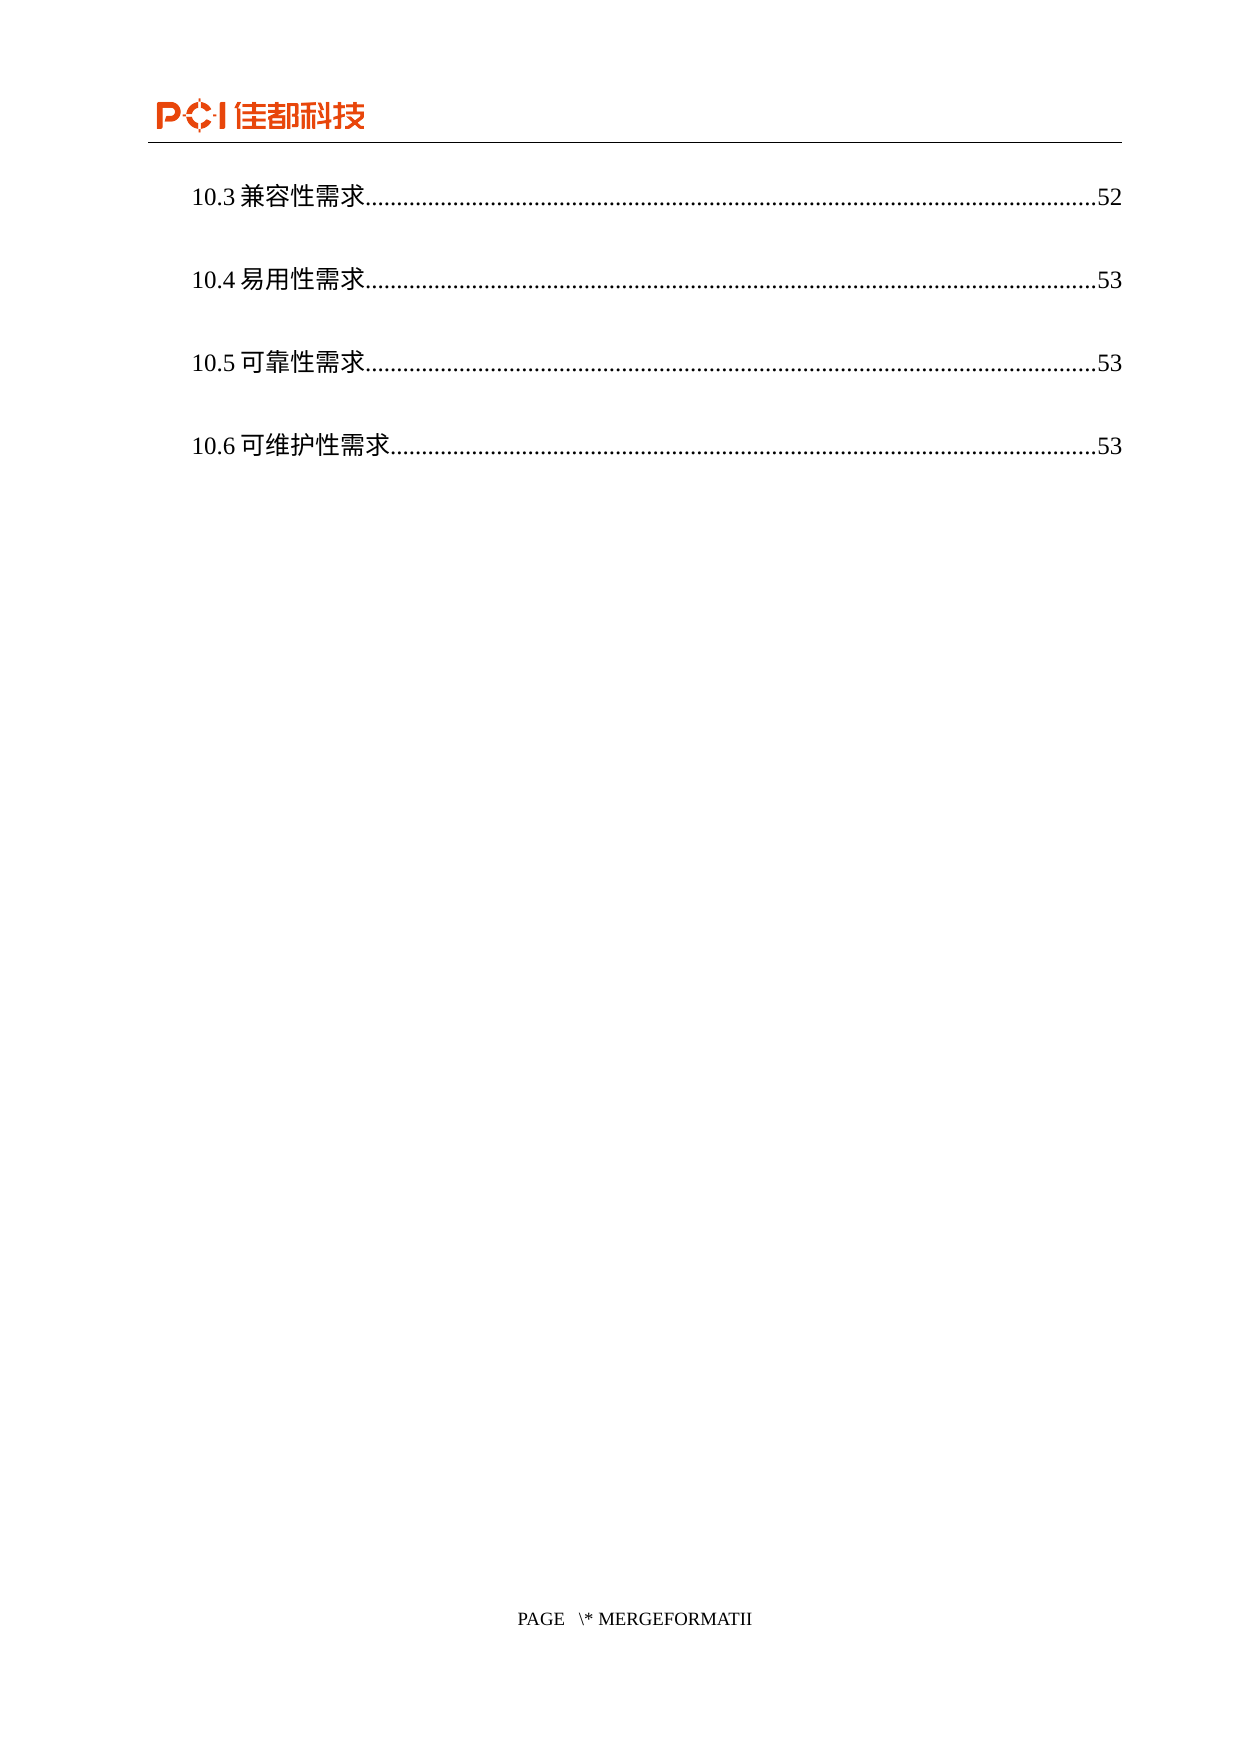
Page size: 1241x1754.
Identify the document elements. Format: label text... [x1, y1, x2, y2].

picture [147, 88, 376, 140]
text 10.3兼容性需求 52 [191, 162, 1122, 227]
text 10.5可靠性需求 53 [191, 328, 1122, 393]
text 10.4易用性需求 53 [191, 245, 1122, 310]
text 10.6可维护性需求 53 [191, 411, 1122, 476]
